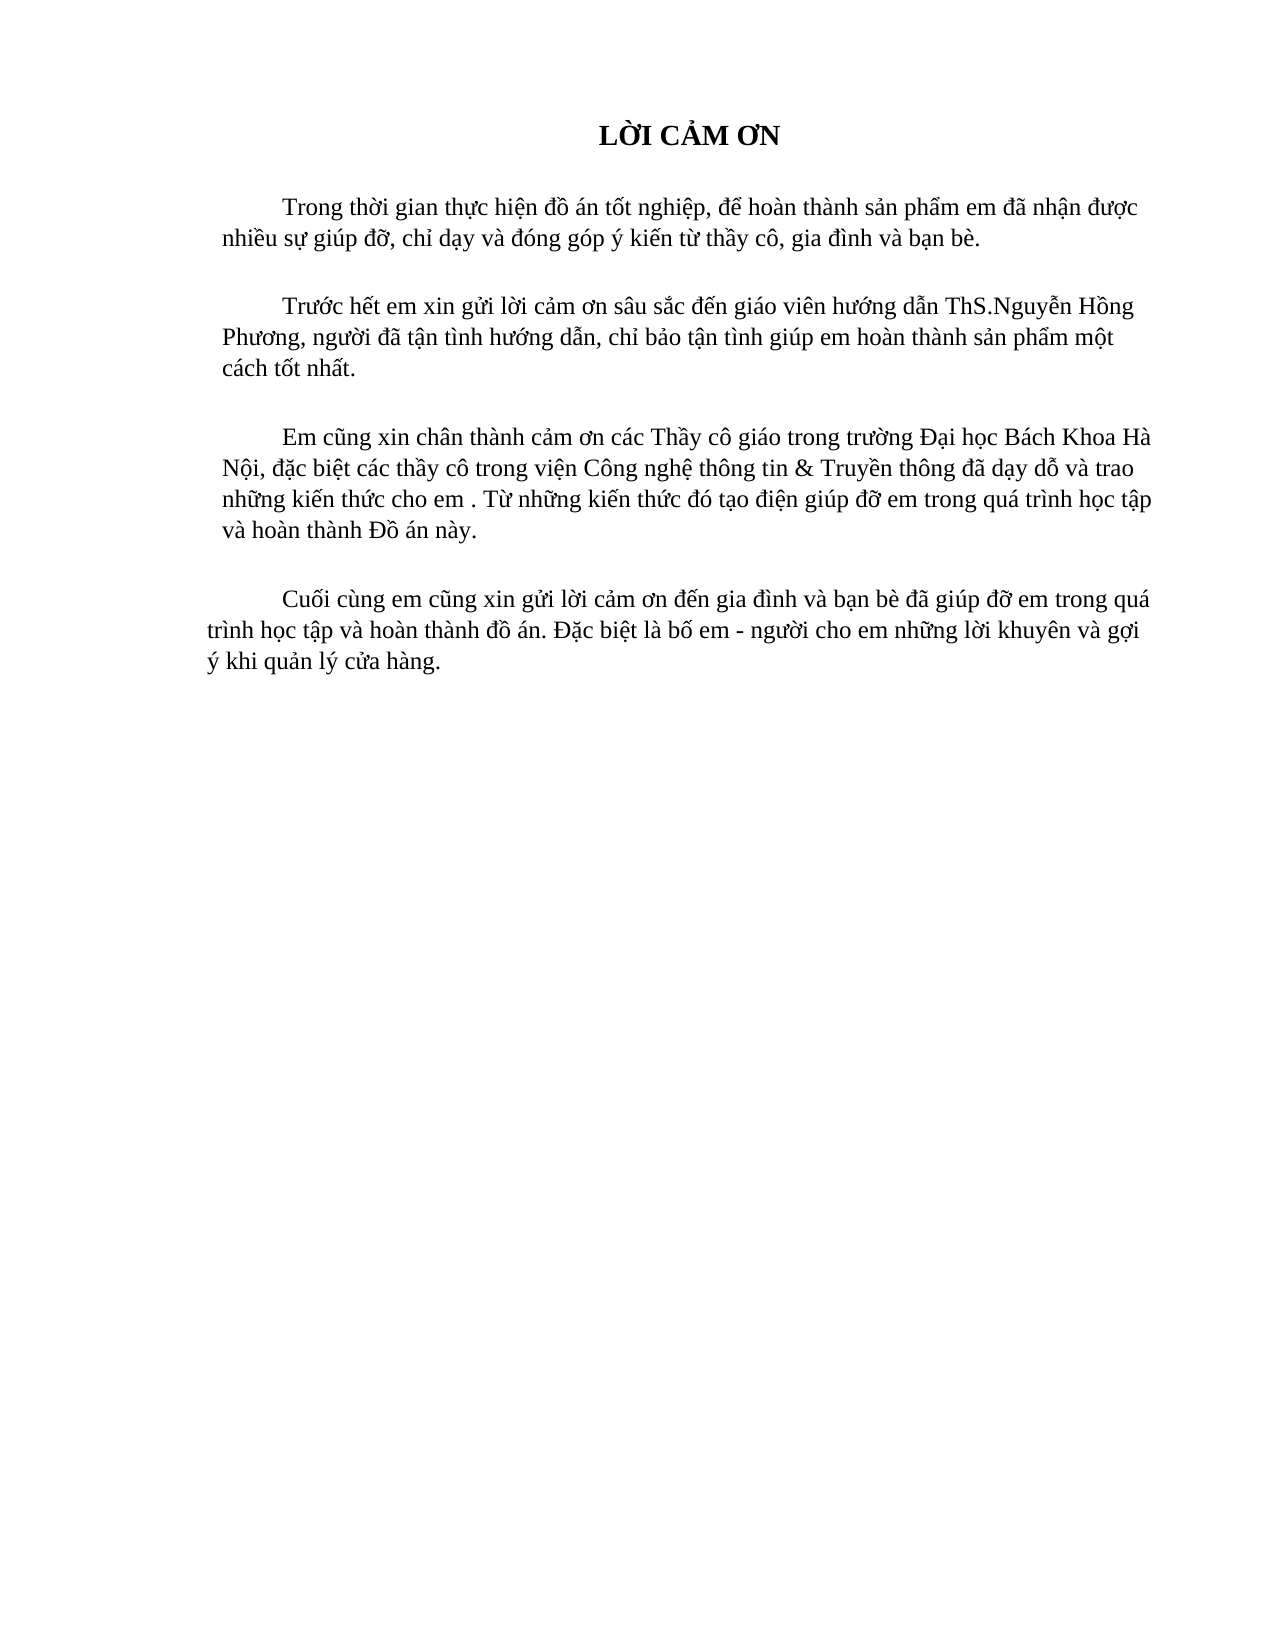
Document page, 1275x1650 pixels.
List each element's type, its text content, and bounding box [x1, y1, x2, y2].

text Trước hết em xin gửi lời cảm ơn sâu sắc đến giáo viên hướng dẫn ThS.Nguyễn Hồng Phương, người đã tận tình hướng dẫn, chỉ bảo tận tình giúp em hoàn thành sản phẩm một cách tốt nhất. [222, 291, 1157, 382]
text Trong thời gian thực hiện đồ án tốt nghiệp, để hoàn thành sản phẩm em đã nhận được nhiều sự giúp đỡ, chỉ dạy và đóng góp ý kiến từ thầy cô, gia đình và bạn bè. [222, 192, 1157, 252]
text Em cũng xin chân thành cảm ơn các Thầy cô giáo trong trường Đại học Bách Khoa Hà Nội, đặc biệt các thầy cô trong viện Công nghệ thông tin & Truyền thông đã dạy dỗ và trao những kiến thức cho em . Từ những kiến thức đó tạo điện giúp đỡ em trong quá trình học tập và hoàn thành Đồ án này. [222, 422, 1157, 544]
text Cuối cùng em cũng xin gửi lời cảm ơn đến gia đình và bạn bè đã giúp đỡ em trong quá trình học tập và hoàn thành đồ án. Đặc biệt là bố em - người cho em những lời khuyên và gợi ý khi quản lý cửa hàng. [207, 584, 1157, 674]
subtitle LỜI CẢM ƠN [222, 118, 1157, 152]
